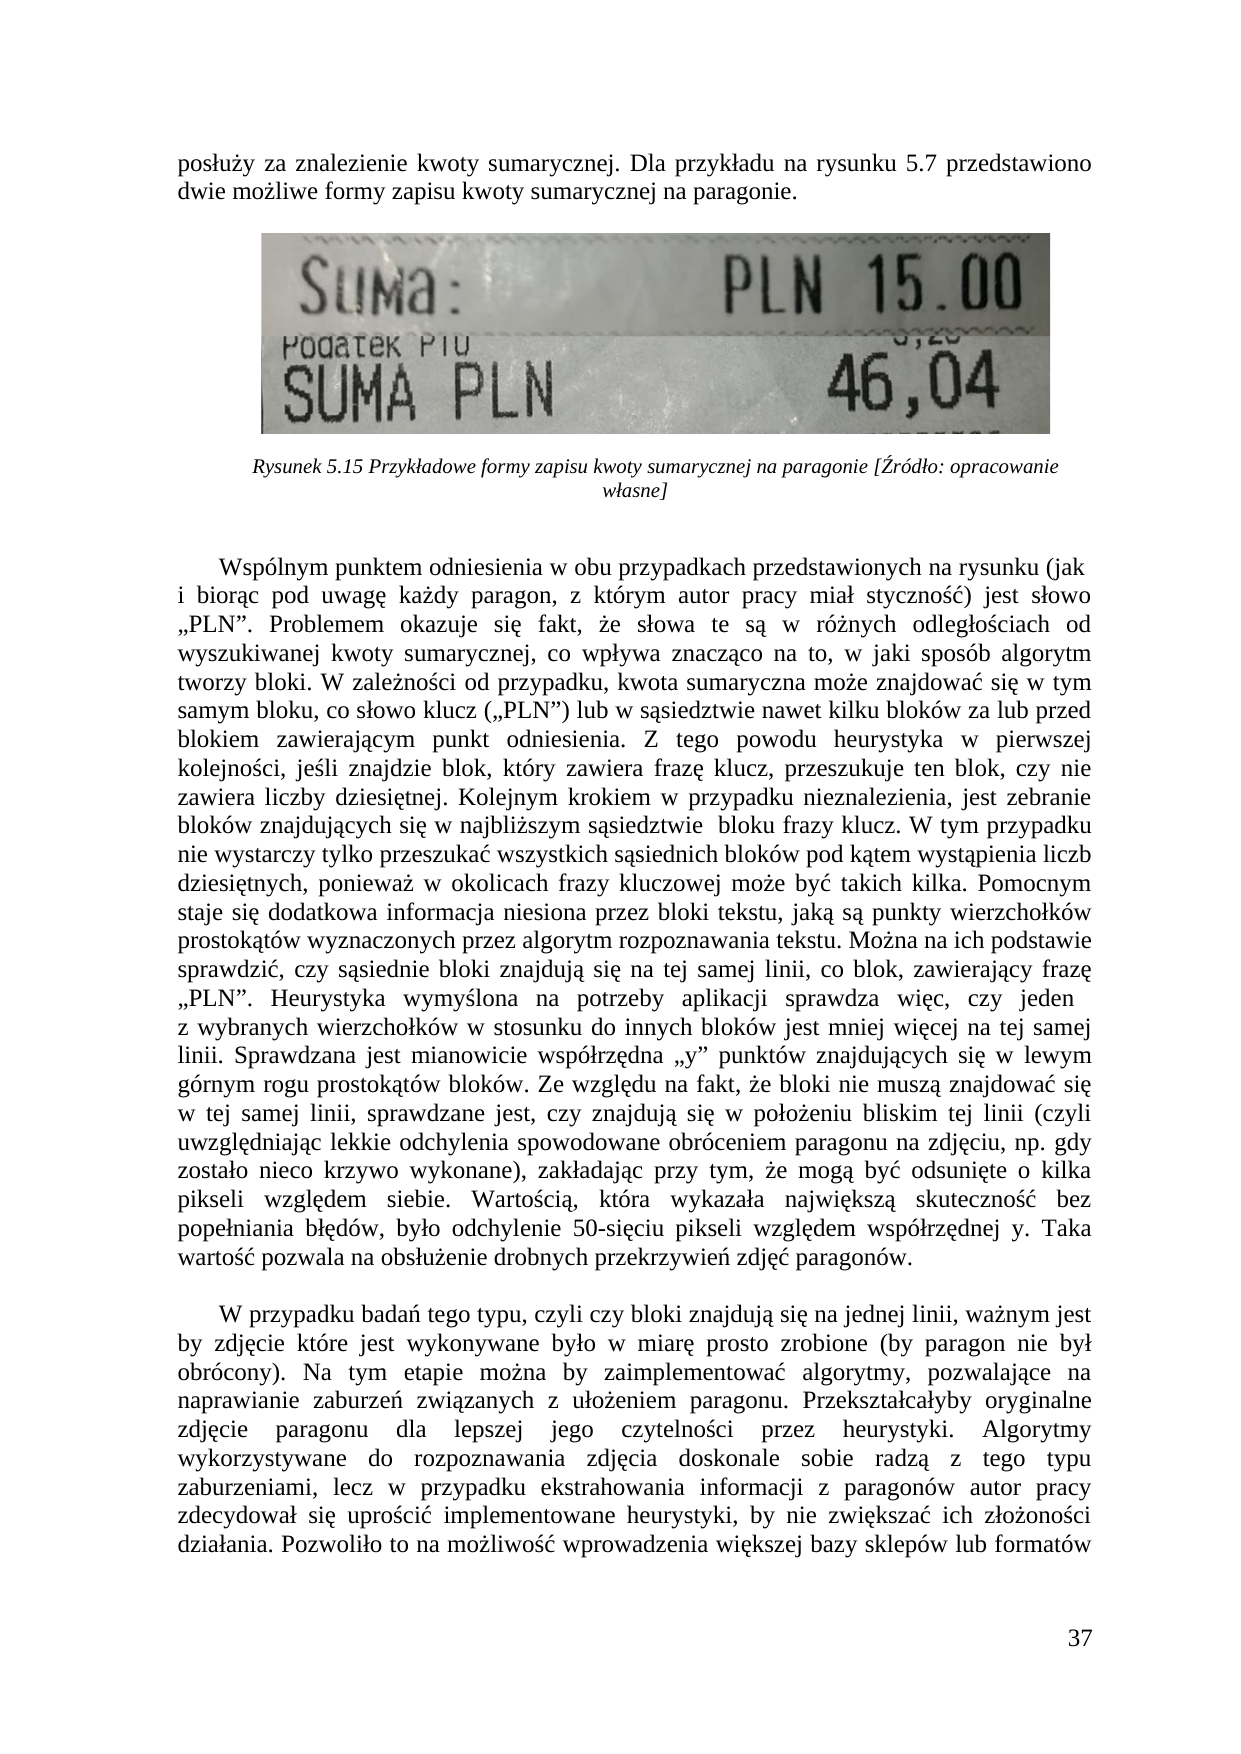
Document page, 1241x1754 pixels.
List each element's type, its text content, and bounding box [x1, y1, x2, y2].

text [177, 148, 1092, 205]
text Wspólnym punktem odniesienia w obu przypadkach przedstawionych na rysunku (jak i biorąc pod uwagę każdy paragon, z którym autor pracy miał styczność) jest słowo „PLN”. Problemem okazuje się fakt, że słowa te są w różnych odległościach od wyszukiwanej kwoty sumarycznej, co wpływa znacząco na to, w jaki sposób algorytm tworzy bloki. W zależności od przypadku, kwota sumaryczna może znajdować się w tym samym bloku, co słowo klucz („PLN”) lub w sąsiedztwie nawet kilku bloków za lub przed blokiem zawierającym punkt odniesienia. Z tego powodu heurystyka w pierwszej kolejności, jeśli znajdzie blok, który zawiera frazę klucz, przeszukuje ten blok, czy nie zawiera liczby dziesiętnej. Kolejnym krokiem w przypadku nieznalezienia, jest zebranie bloków znajdujących się w najbliższym sąsiedztwie bloku frazy klucz. W tym przypadku nie wystarczy tylko przeszukać wszystkich sąsiednich bloków pod kątem wystąpienia liczb dziesiętnych, ponieważ w okolicach frazy kluczowej może być takich kilka. Pomocnym staje się dodatkowa informacja niesiona przez bloki tekstu, jaką są punkty wierzchołków prostokątów wyznaczonych przez algorytm rozpoznawania tekstu. Można na ich podstawie sprawdzić, czy sąsiednie bloki znajdują się na tej samej linii, co blok, zawierający frazę „PLN”. Heurystyka wymyślona na potrzeby aplikacji sprawdza więc, czy jeden z wybranych wierzchołków w stosunku do innych bloków jest mniej więcej na tej samej linii. Sprawdzana jest mianowicie współrzędna „y” punktów znajdujących się w lewym górnym rogu prostokątów bloków. Ze względu na fakt, że bloki nie muszą znajdować się w tej samej linii, sprawdzane jest, czy znajdują się w położeniu bliskim tej linii (czyli uwzględniając lekkie odchylenia spowodowane obróceniem paragonu na zdjęciu, np. gdy zostało nieco krzywo wykonane), zakładając przy tym, że mogą być odsunięte o kilka pikseli względem siebie. Wartością, która wykazała największą skuteczność bez popełniania błędów, było odchylenie 50-sięciu pikseli względem współrzędnej y. Taka wartość pozwala na obsłużenie drobnych przekrzywień zdjęć paragonów. [177, 552, 1092, 1271]
picture [261, 233, 1050, 434]
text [177, 1299, 1092, 1558]
